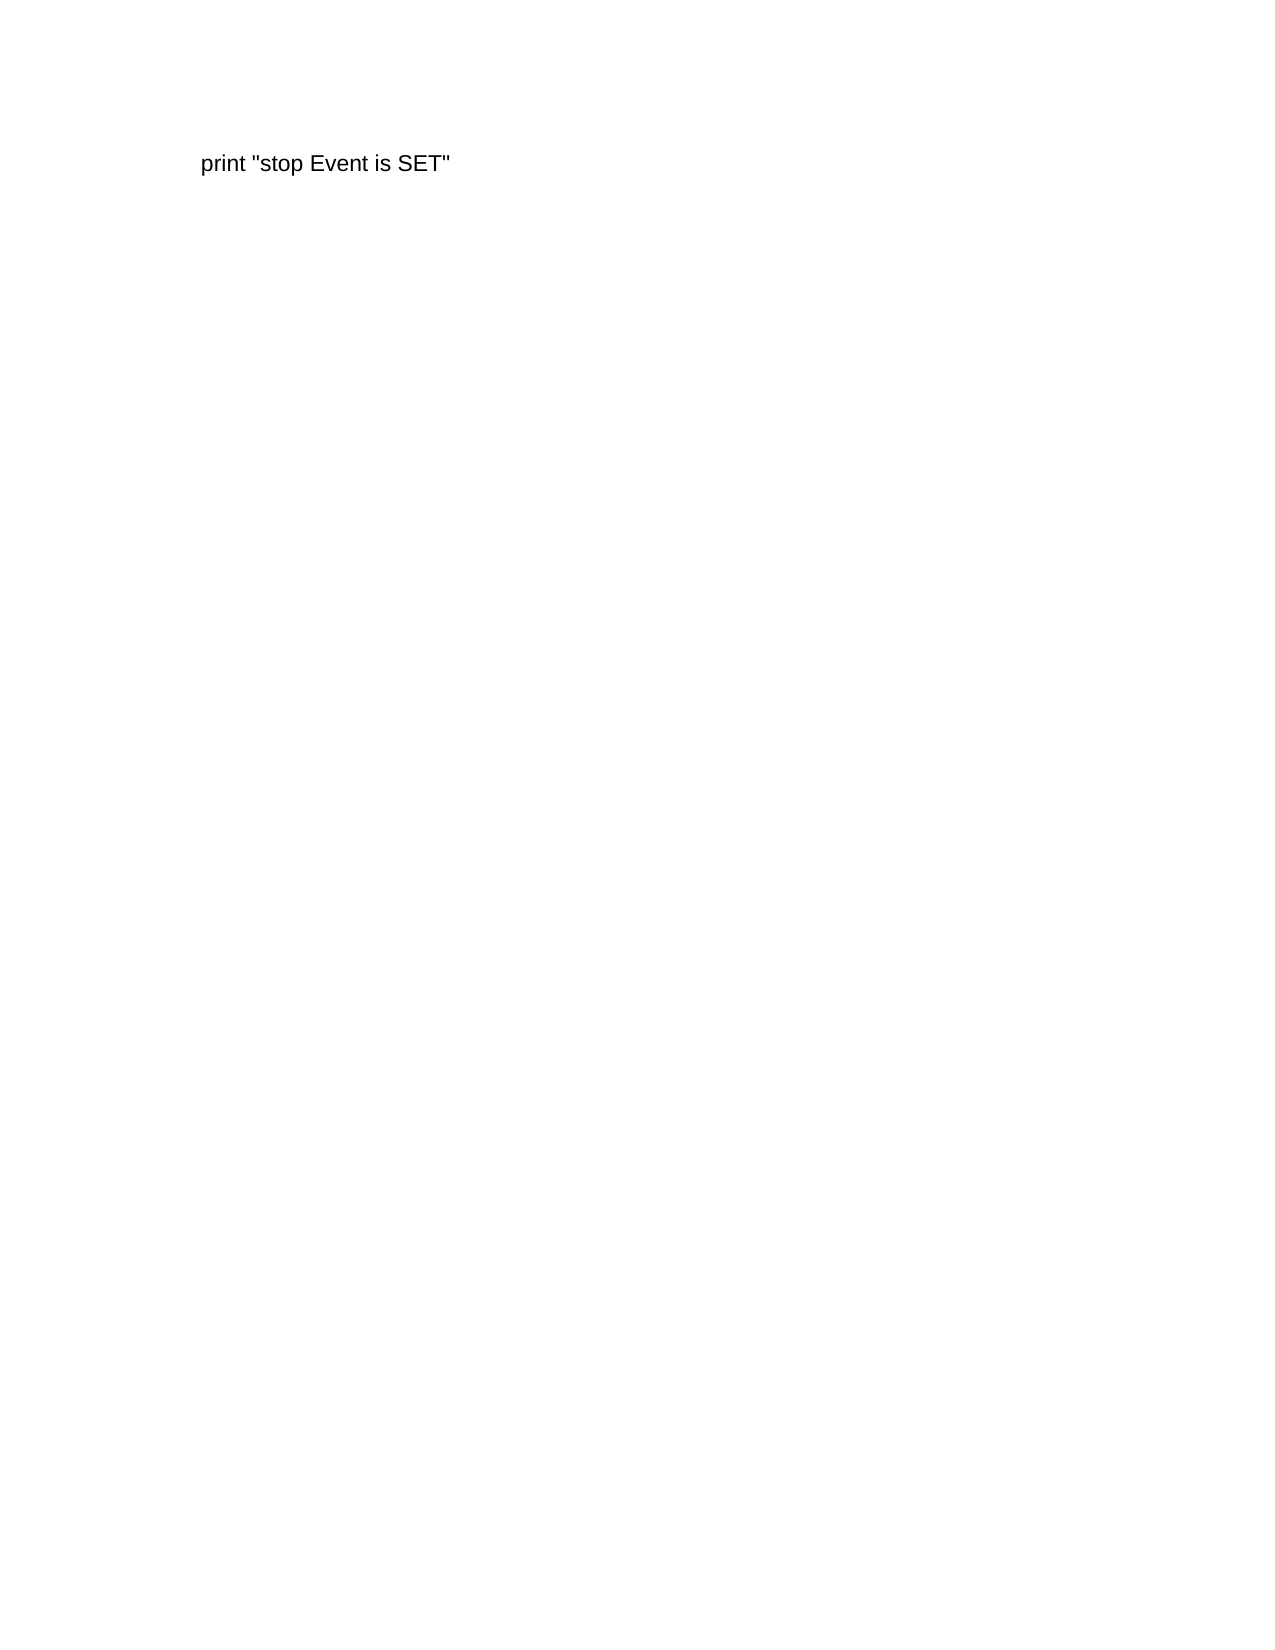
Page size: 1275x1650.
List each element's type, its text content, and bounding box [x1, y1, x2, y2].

text print "stop Event is SET" [150, 150, 1125, 176]
